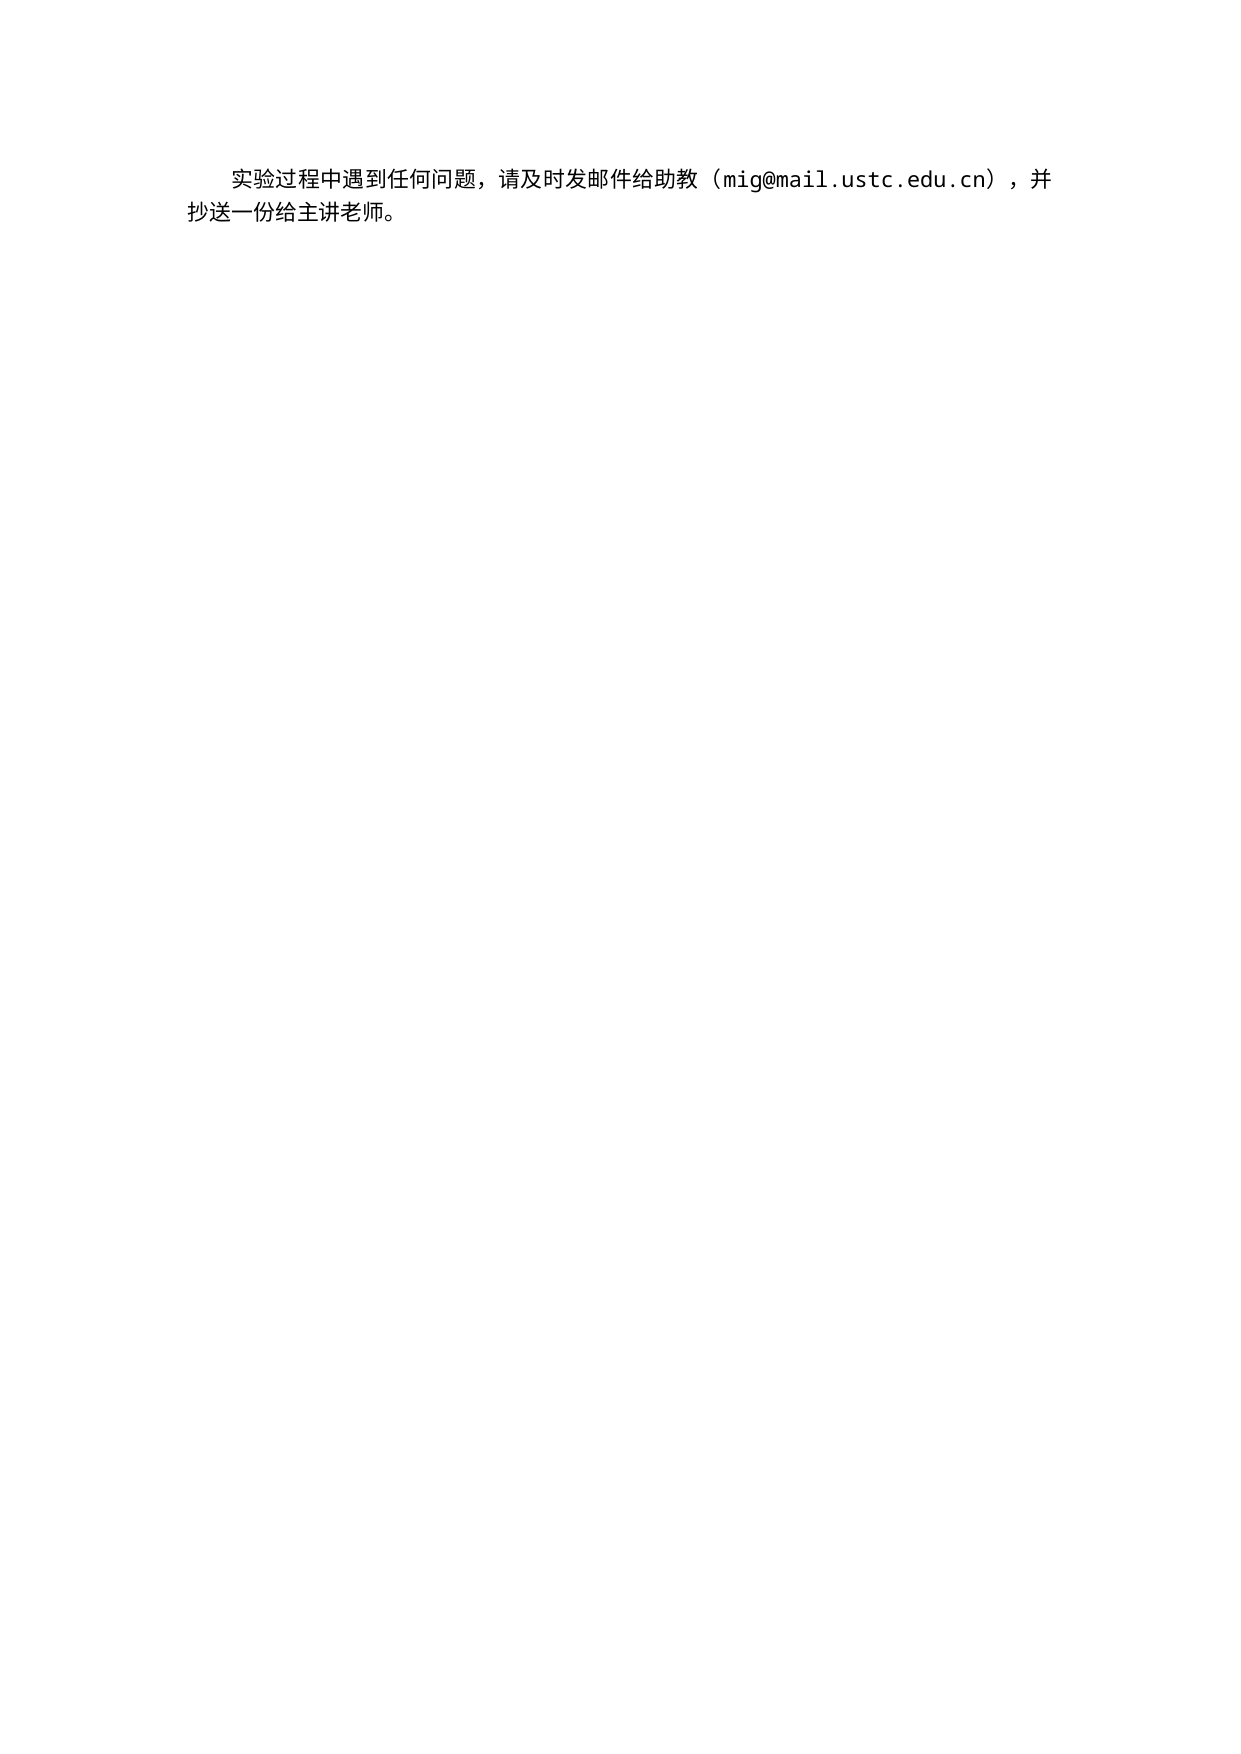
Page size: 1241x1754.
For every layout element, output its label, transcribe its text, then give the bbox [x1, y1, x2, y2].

text 实验过程中遇到任何问题，请及时发邮件给助教（mig@mail.ustc.edu.cn），并抄送一份给主讲老师。 [187, 162, 1053, 227]
